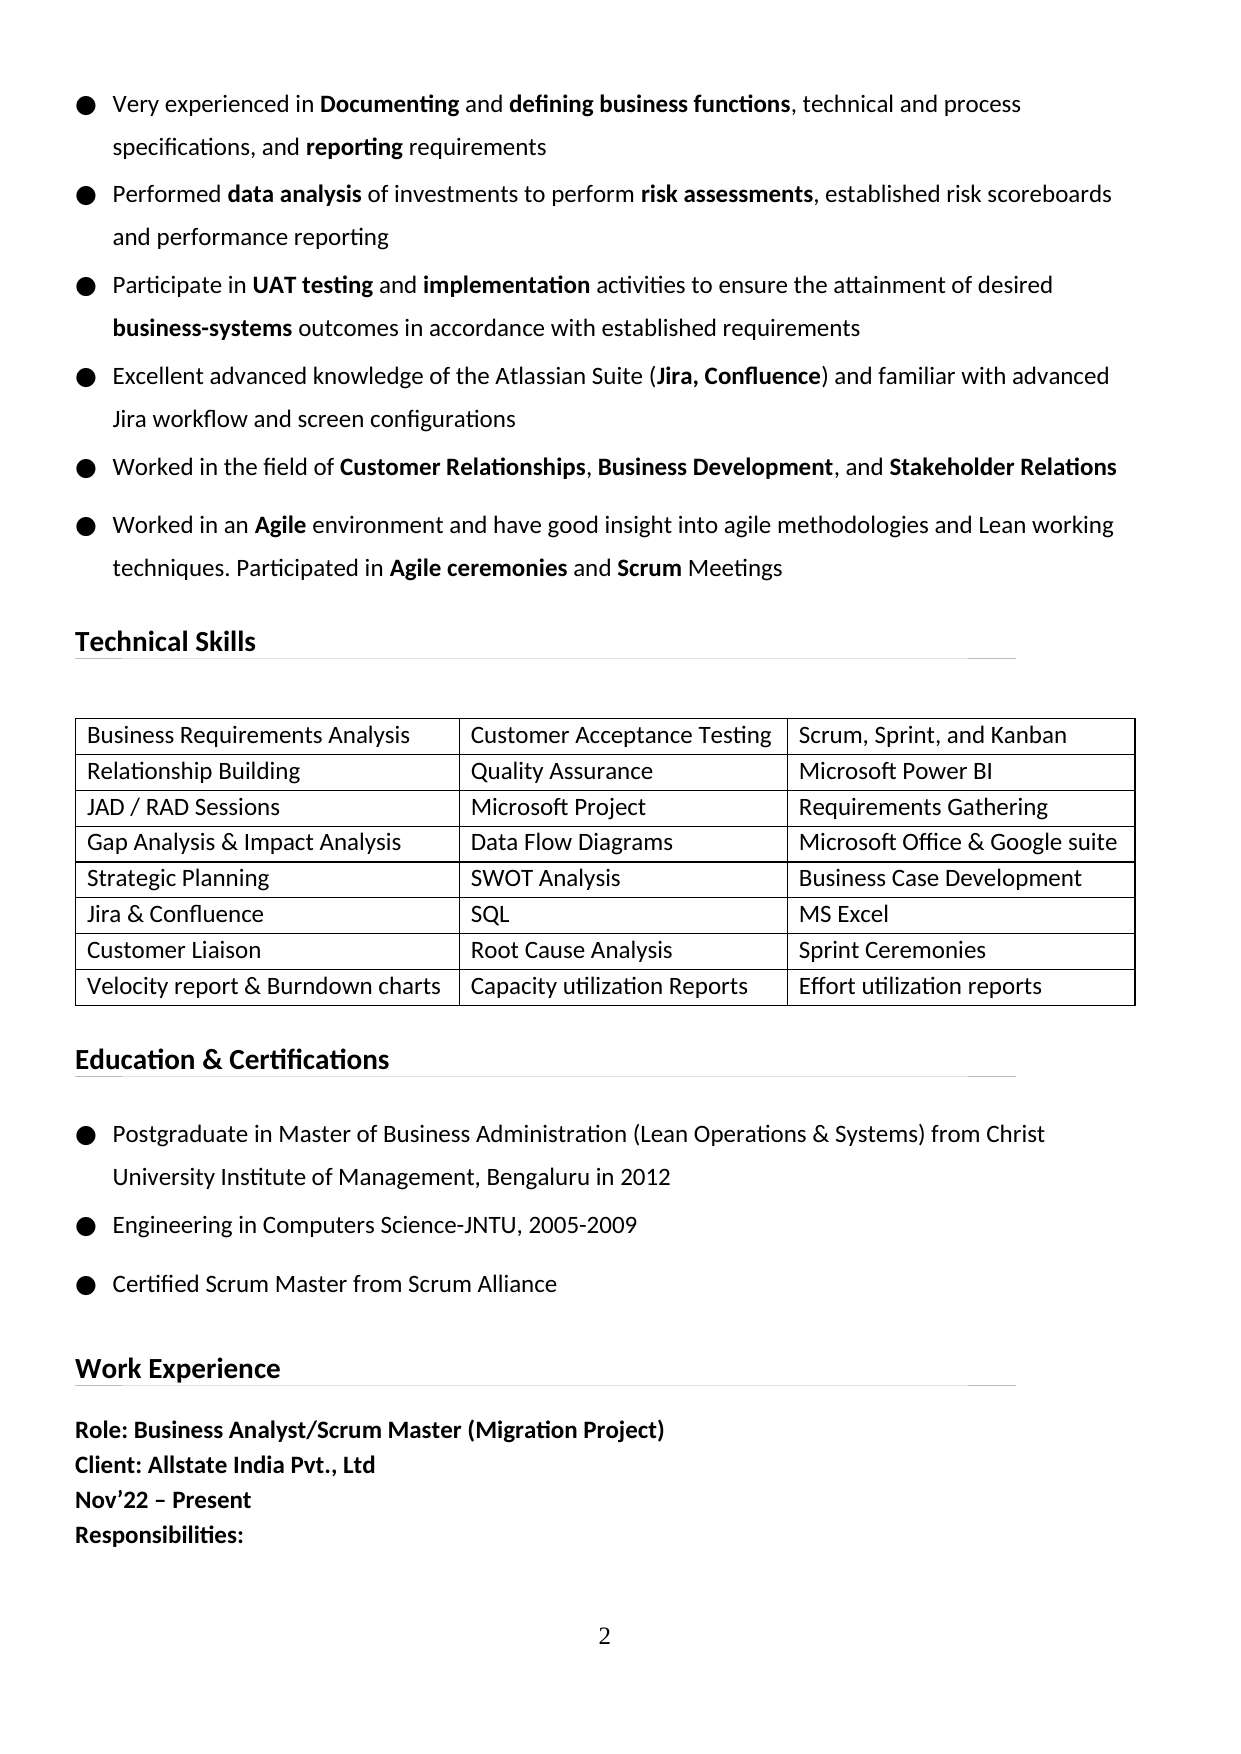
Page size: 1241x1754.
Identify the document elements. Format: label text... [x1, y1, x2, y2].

text Technical Skills [75, 623, 1134, 687]
table_header Business Requirements Analysis [76, 719, 459, 754]
table_cell Microsoft Power BI [788, 755, 1134, 790]
text Role: Business Analyst/Scrum Master (Migration Project) [75, 1414, 1134, 1445]
list Performed data analysis of investments to perform risk assessments, established risk scoreboards and performance reporting [75, 166, 1134, 252]
table_cell Customer Liaison [76, 934, 459, 969]
table_cell Quality Assurance [460, 755, 787, 790]
list Postgraduate in Master of Business Administration (Lean Operations & Systems) from Christ University Institute of Management, Bengaluru in 2012 [75, 1106, 1134, 1192]
table_cell Root Cause Analysis [460, 934, 787, 969]
table_cell Capacity utilization Reports [460, 970, 787, 1005]
table_cell Effort utilization reports [788, 970, 1134, 1005]
list Worked in an Agile environment and have good insight into agile methodologies and Lean working techniques. Participated in Agile ceremonies and Scrum Meetings [75, 497, 1134, 583]
table_header Scrum, Sprint, and Kanban [788, 719, 1134, 754]
table_cell Microsoft Project [460, 791, 787, 826]
table_cell Business Case Development [788, 863, 1134, 897]
table_cell SQL [460, 898, 787, 933]
list Very experienced in Documenting and defining business functions, technical and process specifications, and reporting requirements [75, 75, 1134, 161]
text Client: Allstate India Pvt., Ltd Nov’22 – Present [75, 1449, 1134, 1515]
table_cell MS Excel [788, 898, 1134, 933]
table_cell Microsoft Office & Google suite [788, 827, 1134, 861]
list Excellent advanced knowledge of the Atlassian Suite (Jira, Confluence) and familiar with advanced Jira workflow and screen configurations [75, 347, 1134, 433]
table_cell Velocity report & Burndown charts [76, 970, 459, 1005]
table_cell Jira & Confluence [76, 898, 459, 933]
text Responsibilities: [75, 1519, 1134, 1550]
table_cell SWOT Analysis [460, 863, 787, 897]
list Certified Scrum Master from Scrum Alliance [112, 1255, 1134, 1307]
table_cell JAD / RAD Sessions [76, 791, 459, 826]
table_cell Sprint Ceremonies [788, 934, 1134, 969]
text Work Experience [75, 1350, 1134, 1385]
list Engineering in Computers Science-JNTU, 2005-2009 [112, 1196, 1134, 1248]
table_cell Requirements Gathering [788, 791, 1134, 826]
list Participate in UAT testing and implementation activities to ensure the attainment of desired business-systems outcomes in accordance with established requirements [75, 256, 1134, 343]
table_cell Strategic Planning [76, 863, 459, 897]
table_cell Gap Analysis & Impact Analysis [76, 827, 459, 861]
table_cell Data Flow Diagrams [460, 827, 787, 861]
text Education & Certifications [75, 1041, 1134, 1077]
list Worked in the field of Customer Relationships, Business Development, and Stakeholder Relations [75, 438, 1134, 489]
table_cell Relationship Building [76, 755, 459, 790]
table_header Customer Acceptance Testing [460, 719, 787, 754]
